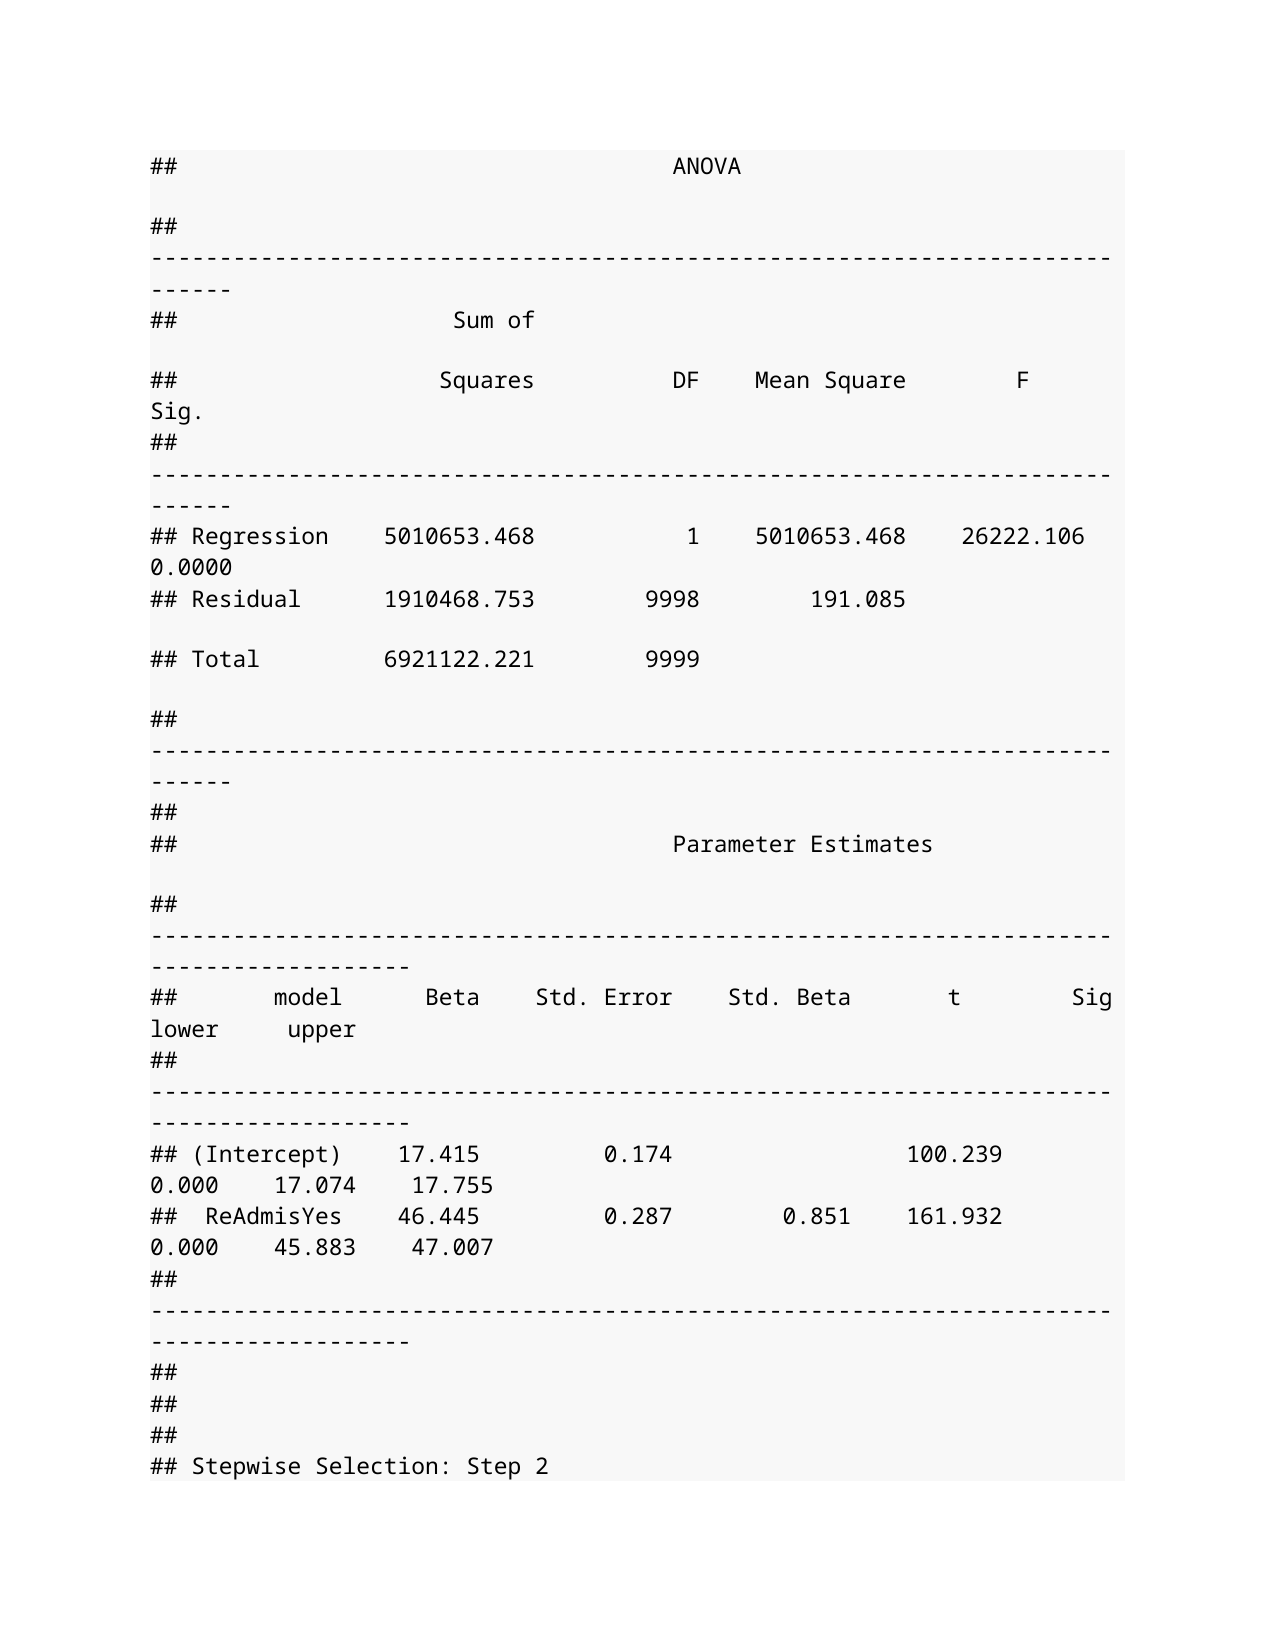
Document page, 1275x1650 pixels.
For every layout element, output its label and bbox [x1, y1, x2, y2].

text [150, 150, 1125, 1481]
